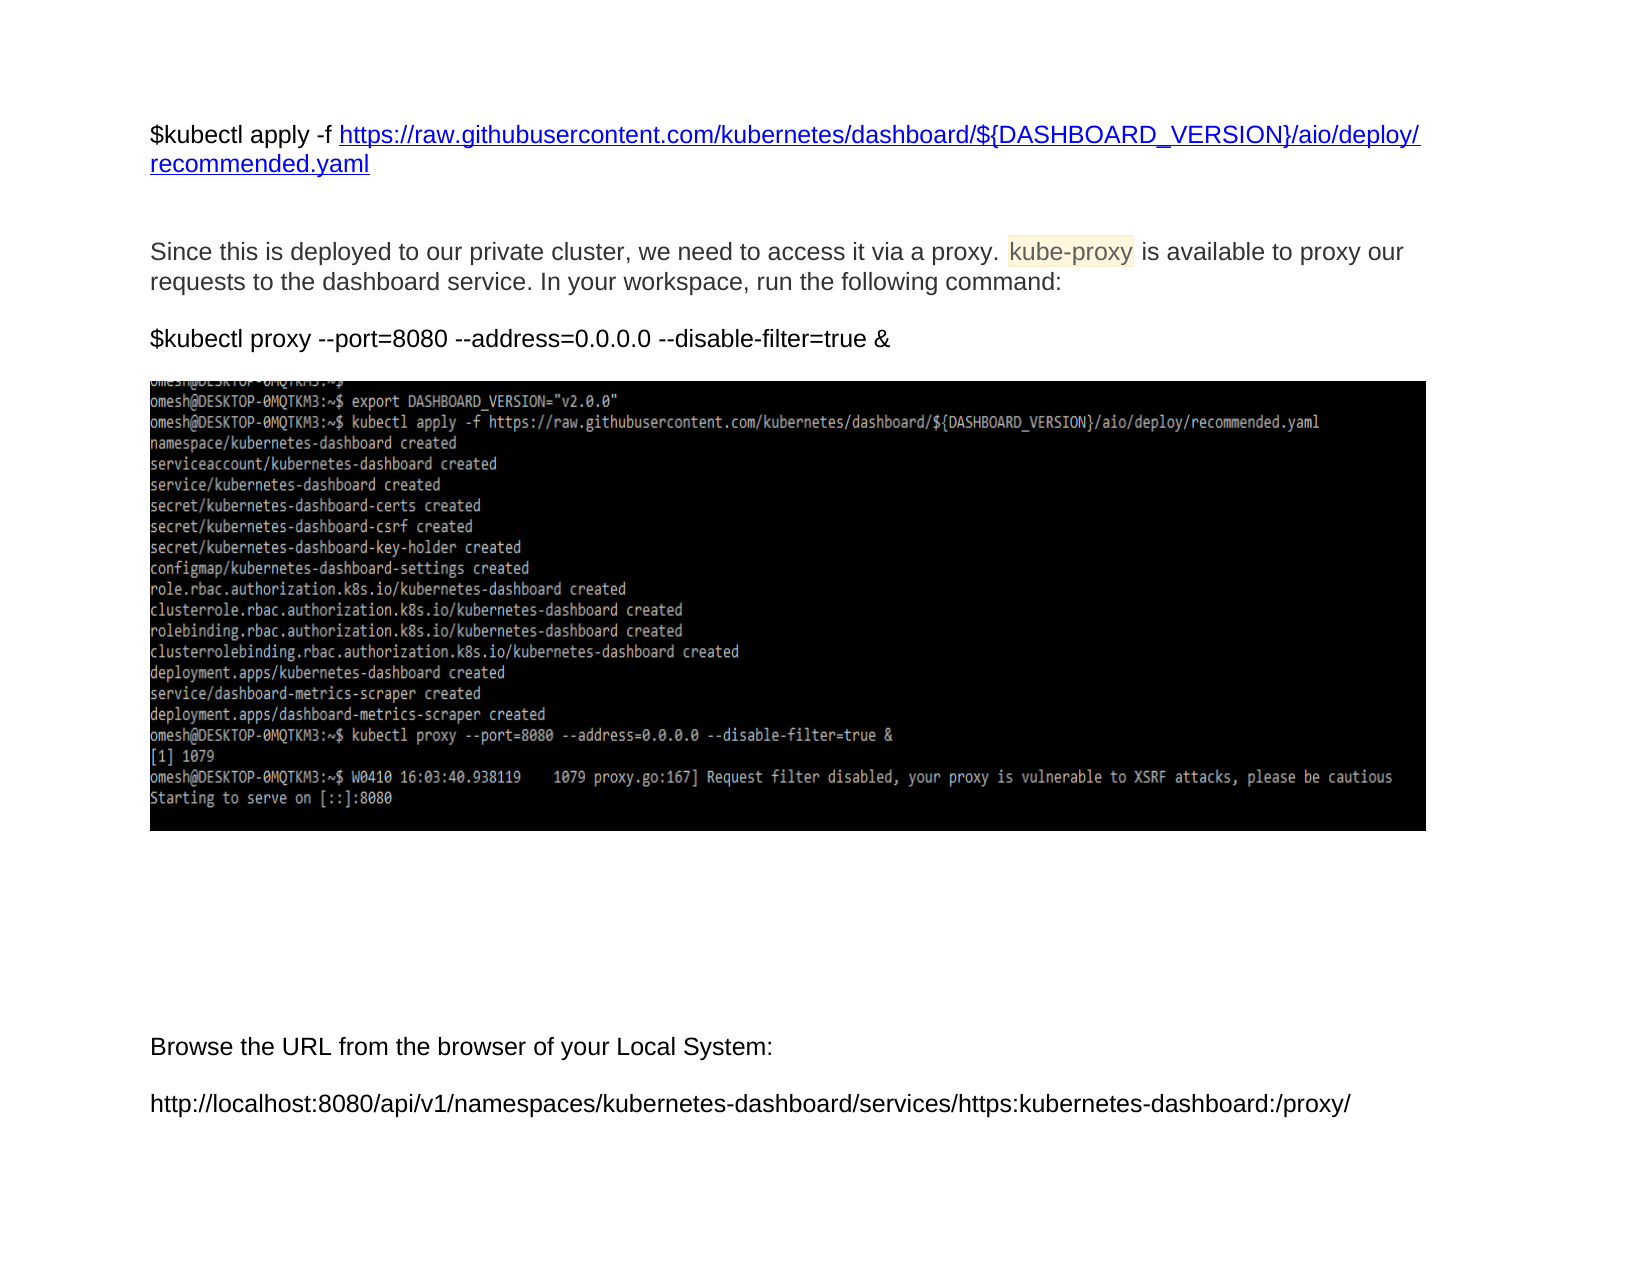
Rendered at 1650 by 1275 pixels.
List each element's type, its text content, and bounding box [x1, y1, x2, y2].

text Browse the URL from the browser of your Local System: [150, 1032, 1500, 1060]
text $kubectl proxy --port=8080 --address=0.0.0.0 --disable-filter=true & [150, 324, 1500, 353]
text $kubectl apply -f https://raw.githubusercontent.com/kubernetes/dashboard/${DASHBOARD_VERSION}/aio/deploy/recommended.yaml [150, 120, 1500, 177]
text http://localhost:8080/api/v1/namespaces/kubernetes-dashboard/services/https:kubernetes-dashboard:/proxy/ [150, 1089, 1500, 1118]
picture [150, 381, 1426, 831]
text Since this is deployed to our private cluster, we need to access it via a proxy. kube-proxy is available to proxy our requests to the dashboard service. In your workspace, run the following command: [1063, 235, 1500, 296]
